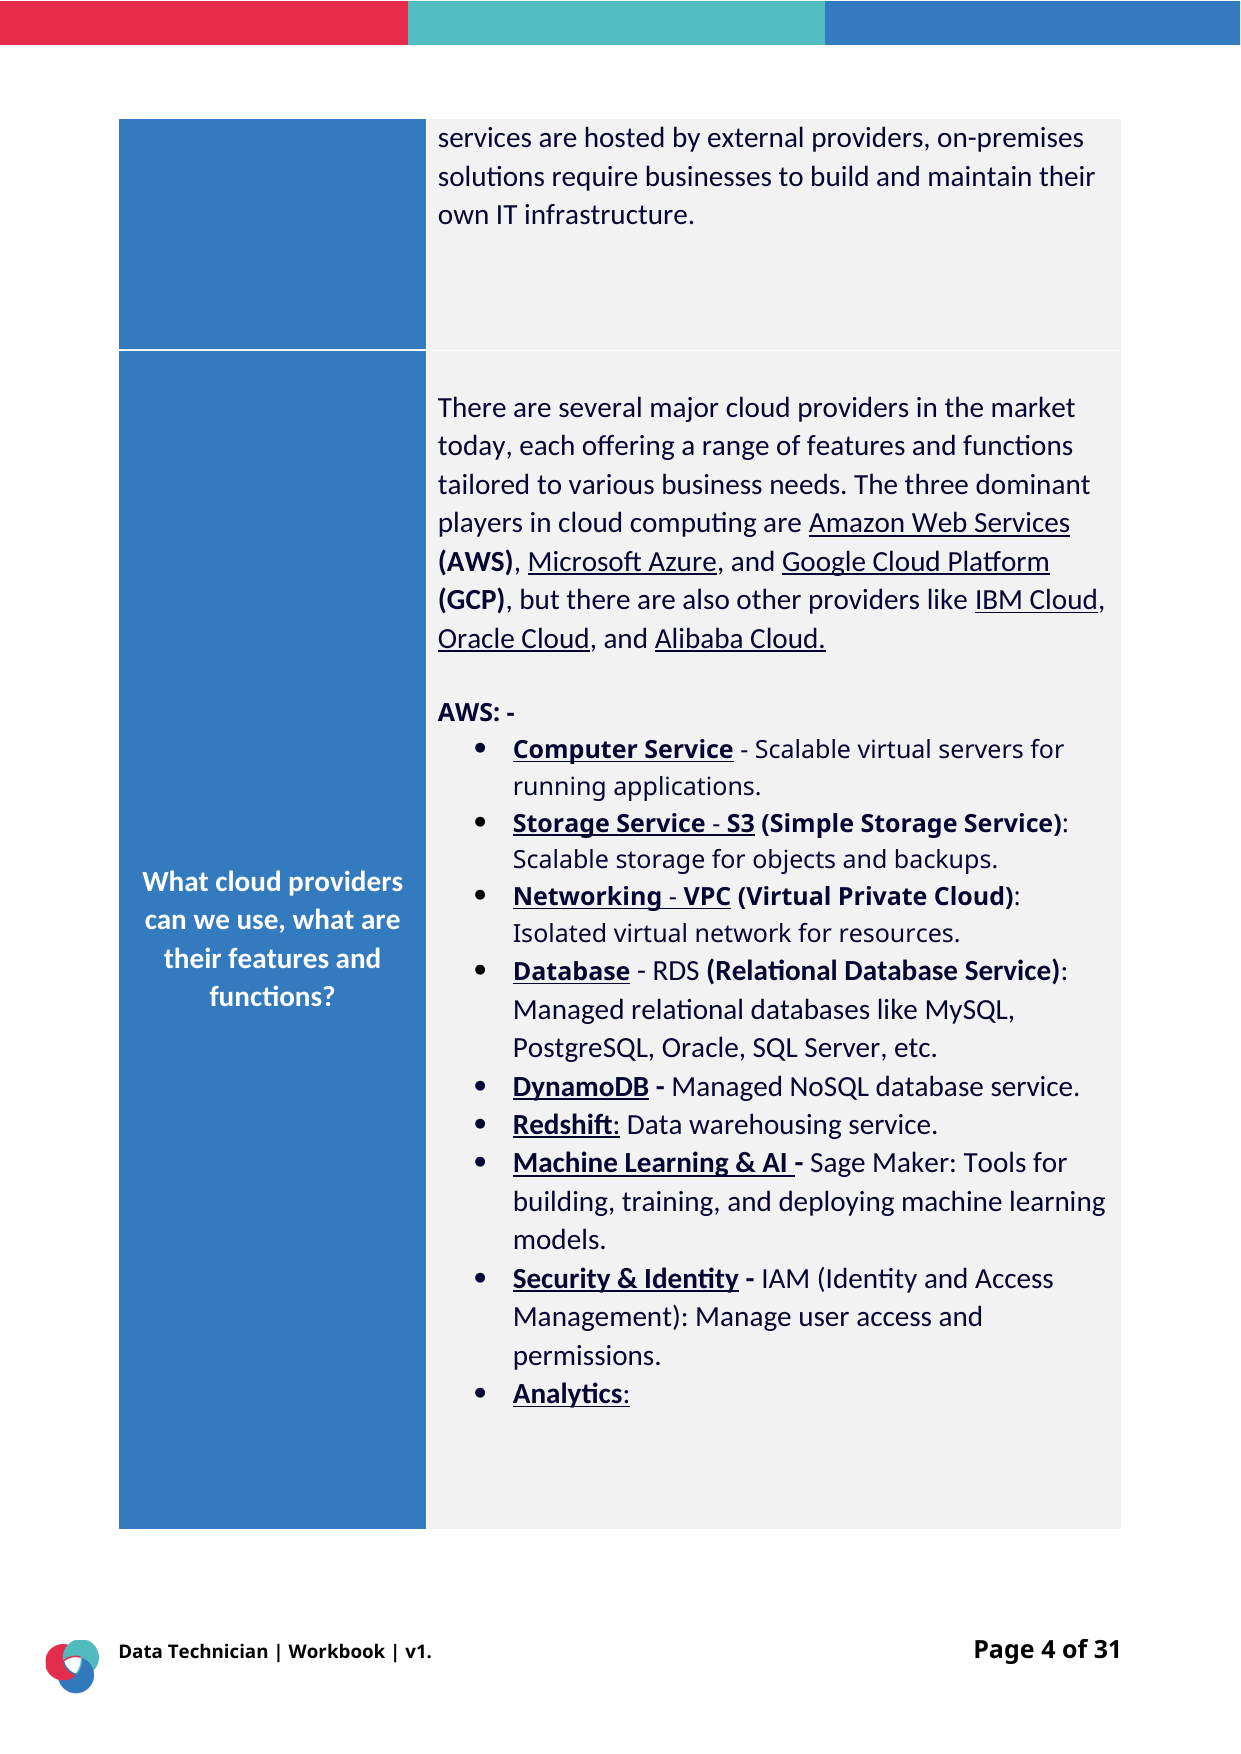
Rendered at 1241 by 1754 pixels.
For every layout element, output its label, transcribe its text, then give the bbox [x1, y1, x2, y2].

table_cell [427, 119, 1121, 349]
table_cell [119, 119, 426, 349]
picture [45, 1640, 100, 1694]
table_cell There are several major cloud providers in the market today, each offering a range of features and functions tailored to various business needs. The three dominant players in cloud computing are Amazon Web Services (AWS), Microsoft Azure, and Google Cloud Platform (GCP), but there are also other providers like IBM Cloud, Oracle Cloud, and Alibaba Cloud. AWS: - Computer Service - Scalable virtual servers for running applications. Storage Service - S3 (Simple Storage Service): Scalable storage for objects and backups. Networking - VPC (Virtual Private Cloud): Isolated virtual network for resources. Database - RDS (Relational Database Service): Managed relational databases like MySQL, PostgreSQL, Oracle, SQL Server, etc. DynamoDB - Managed NoSQL database service. Redshift: Data warehousing service. Machine Learning & AI - Sage Maker: Tools for building, training, and deploying machine learning models. Security & Identity - IAM (Identity and Access Management): Manage user access and permissions. Analytics: [427, 351, 1121, 1529]
table_cell What cloud providers can we use, what are their features and functions? [119, 351, 426, 1529]
